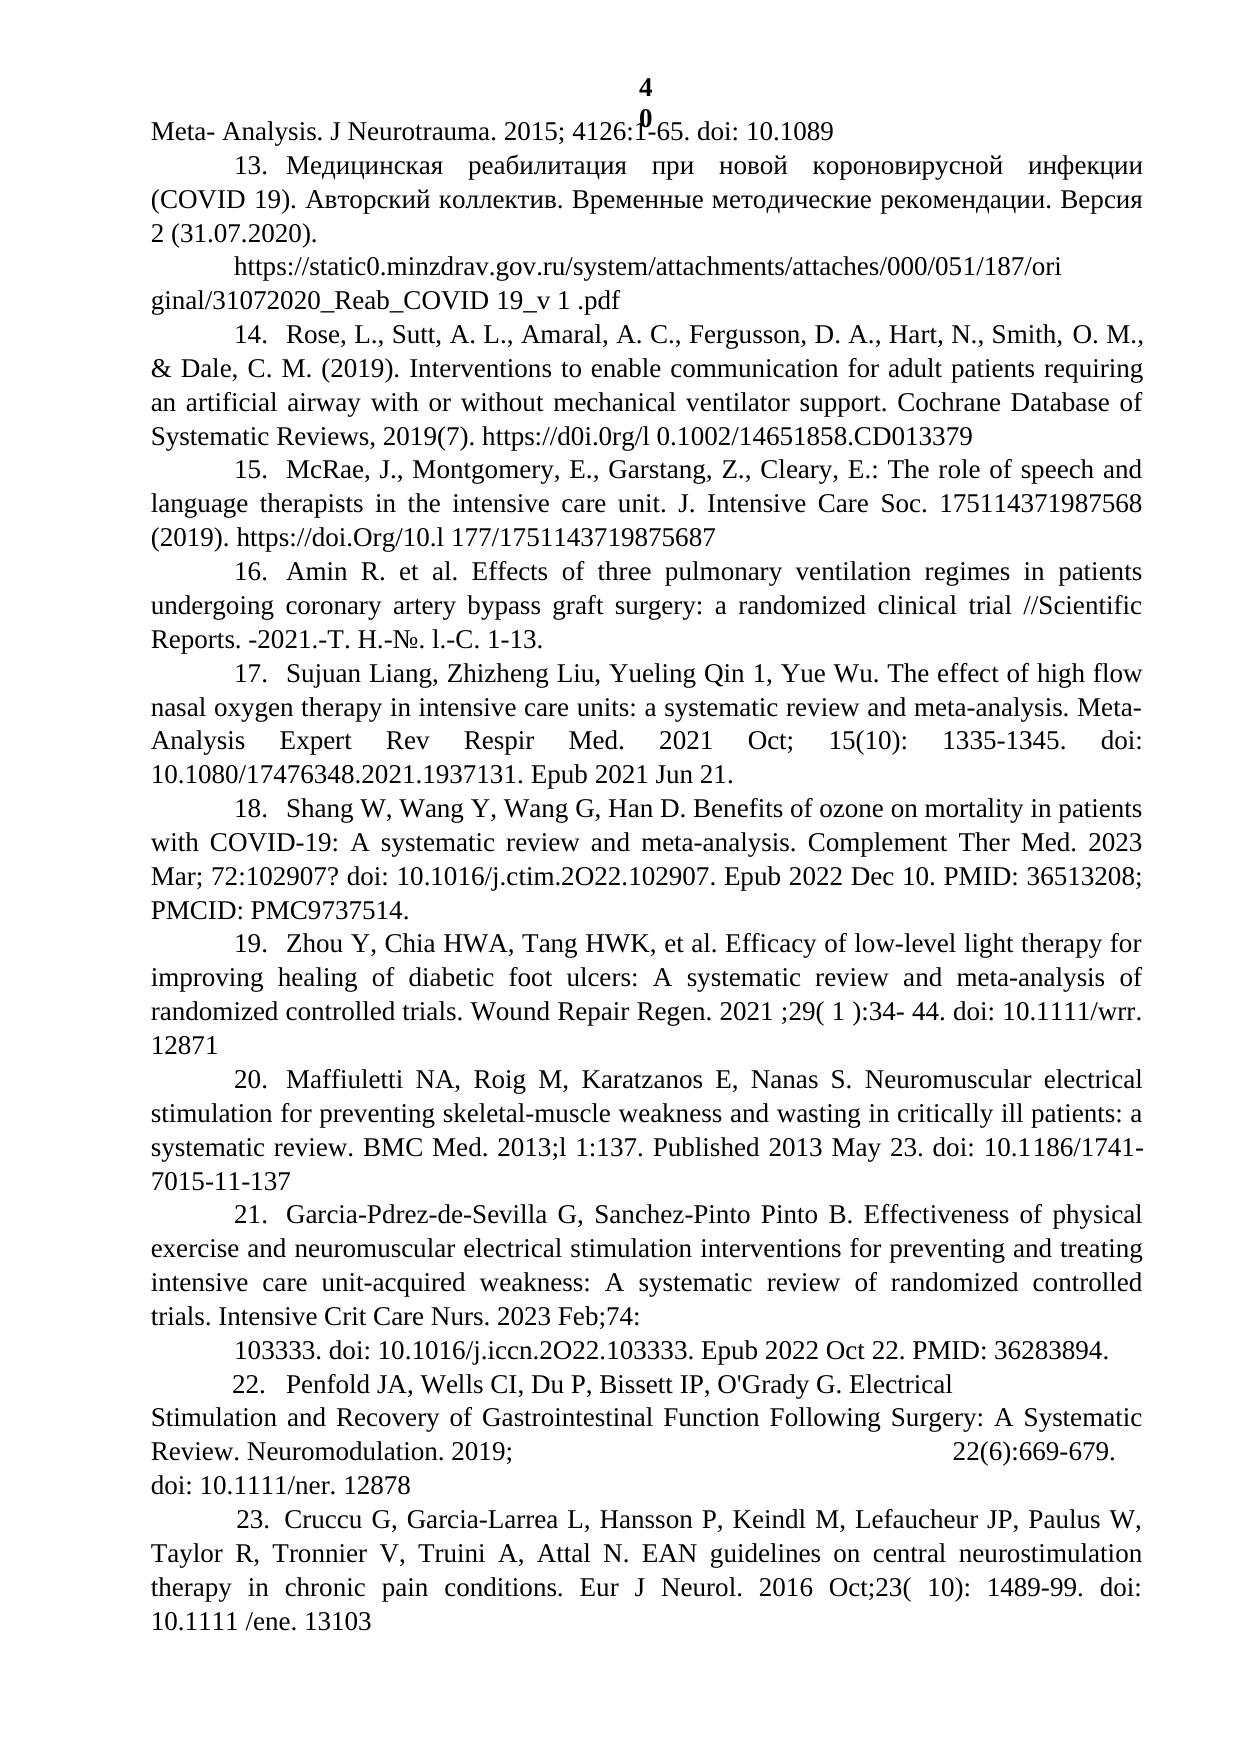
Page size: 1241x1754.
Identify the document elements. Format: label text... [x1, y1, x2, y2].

list Garcia-Pdrez-de-Sevilla G, Sanchez-Pinto Pinto B. Effectiveness of physical exercise and neuromuscular electrical stimulation interventions for preventing and treating intensive care unit-acquired weakness: A systematic review of randomized controlled trials. Intensive Crit Care Nurs. 2023 Feb;74: [151, 1198, 1144, 1331]
text doi: 10.1111/ner. 12878 [151, 1469, 1144, 1500]
list Медицинская реабилитация при новой короновирусной инфекции (COVID 19). Авторский коллектив. Временные методические рекомендации. Версия 2 (31.07.2020). [151, 149, 1144, 248]
text https://static0.minzdrav.gov.ru/system/attachments/attaches/000/051/187/ori ginal/31072020_Reab_COVID 19_v 1 .pdf [151, 251, 1144, 316]
list Shang W, Wang Y, Wang G, Han D. Benefits of ozone on mortality in patients with COVID-19: A systematic review and meta-analysis. Complement Ther Med. 2023 Mar; 72:102907? doi: 10.1016/j.ctim.2O22.102907. Epub 2022 Dec 10. PMID: 36513208; PMCID: PMC9737514. [151, 792, 1144, 925]
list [151, 115, 1144, 146]
list Maffiuletti NA, Roig M, Karatzanos E, Nanas S. Neuromuscular electrical stimulation for preventing skeletal-muscle weakness and wasting in critically ill patients: a systematic review. BMC Med. 2013;l 1:137. Published 2013 May 23. doi: 10.1186/1741-7015-11-137 [151, 1063, 1144, 1196]
text Stimulation and Recovery of Gastrointestinal Function Following Surgery: A Systematic Review. Neuromodulation. 2019; 22(6):669-679. [151, 1402, 1144, 1467]
text 103333. doi: 10.1016/j.iccn.2O22.103333. Epub 2022 Oct 22. PMID: 36283894. [151, 1334, 1144, 1365]
list Sujuan Liang, Zhizheng Liu, Yueling Qin 1, Yue Wu. The effect of high flow nasal oxygen therapy in intensive care units: a systematic review and meta-analysis. Meta-Analysis Expert Rev Respir Med. 2021 Oct; 15(10): 1335-1345. doi: 10.1080/17476348.2021.1937131. Epub 2021 Jun 21. [151, 657, 1144, 789]
list Cruccu G, Garcia-Larrea L, Hansson P, Keindl M, Lefaucheur JP, Paulus W, Taylor R, Tronnier V, Truini A, Attal N. EAN guidelines on central neurostimulation therapy in chronic pain conditions. Eur J Neurol. 2016 Oct;23( 10): 1489-99. doi: 10.1111 /ene. 13103 [151, 1503, 1144, 1636]
list Amin R. et al. Effects of three pulmonary ventilation regimes in patients undergoing coronary artery bypass graft surgery: a randomized clinical trial //Scientific Reports. -2021.-T. H.-№. l.-C. 1-13. [151, 555, 1144, 654]
list Rose, L., Sutt, A. L., Amaral, A. C., Fergusson, D. A., Hart, N., Smith, О. M., & Dale, С. M. (2019). Interventions to enable communication for adult patients requiring an artificial airway with or without mechanical ventilator support. Cochrane Database of Systematic Reviews, 2019(7). https://d0i.0rg/l 0.1002/14651858.CD013379 [151, 318, 1144, 451]
list Zhou Y, Chia HWA, Tang HWK, et al. Efficacy of low-level light therapy for improving healing of diabetic foot ulcers: A systematic review and meta-analysis of randomized controlled trials. Wound Repair Regen. 2021 ;29( 1 ):34- 44. doi: 10.1111/wrr. 12871 [151, 928, 1144, 1060]
list McRae, J., Montgomery, E., Garstang, Z., Cleary, E.: The role of speech and language therapists in the intensive care unit. J. Intensive Care Soc. 175114371987568 (2019). https://doi.Org/10.l 177/1751143719875687 [151, 454, 1144, 552]
list Penfold JA, Wells CI, Du P, Bissett IP, O'Grady G. Electrical [151, 1368, 1144, 1399]
